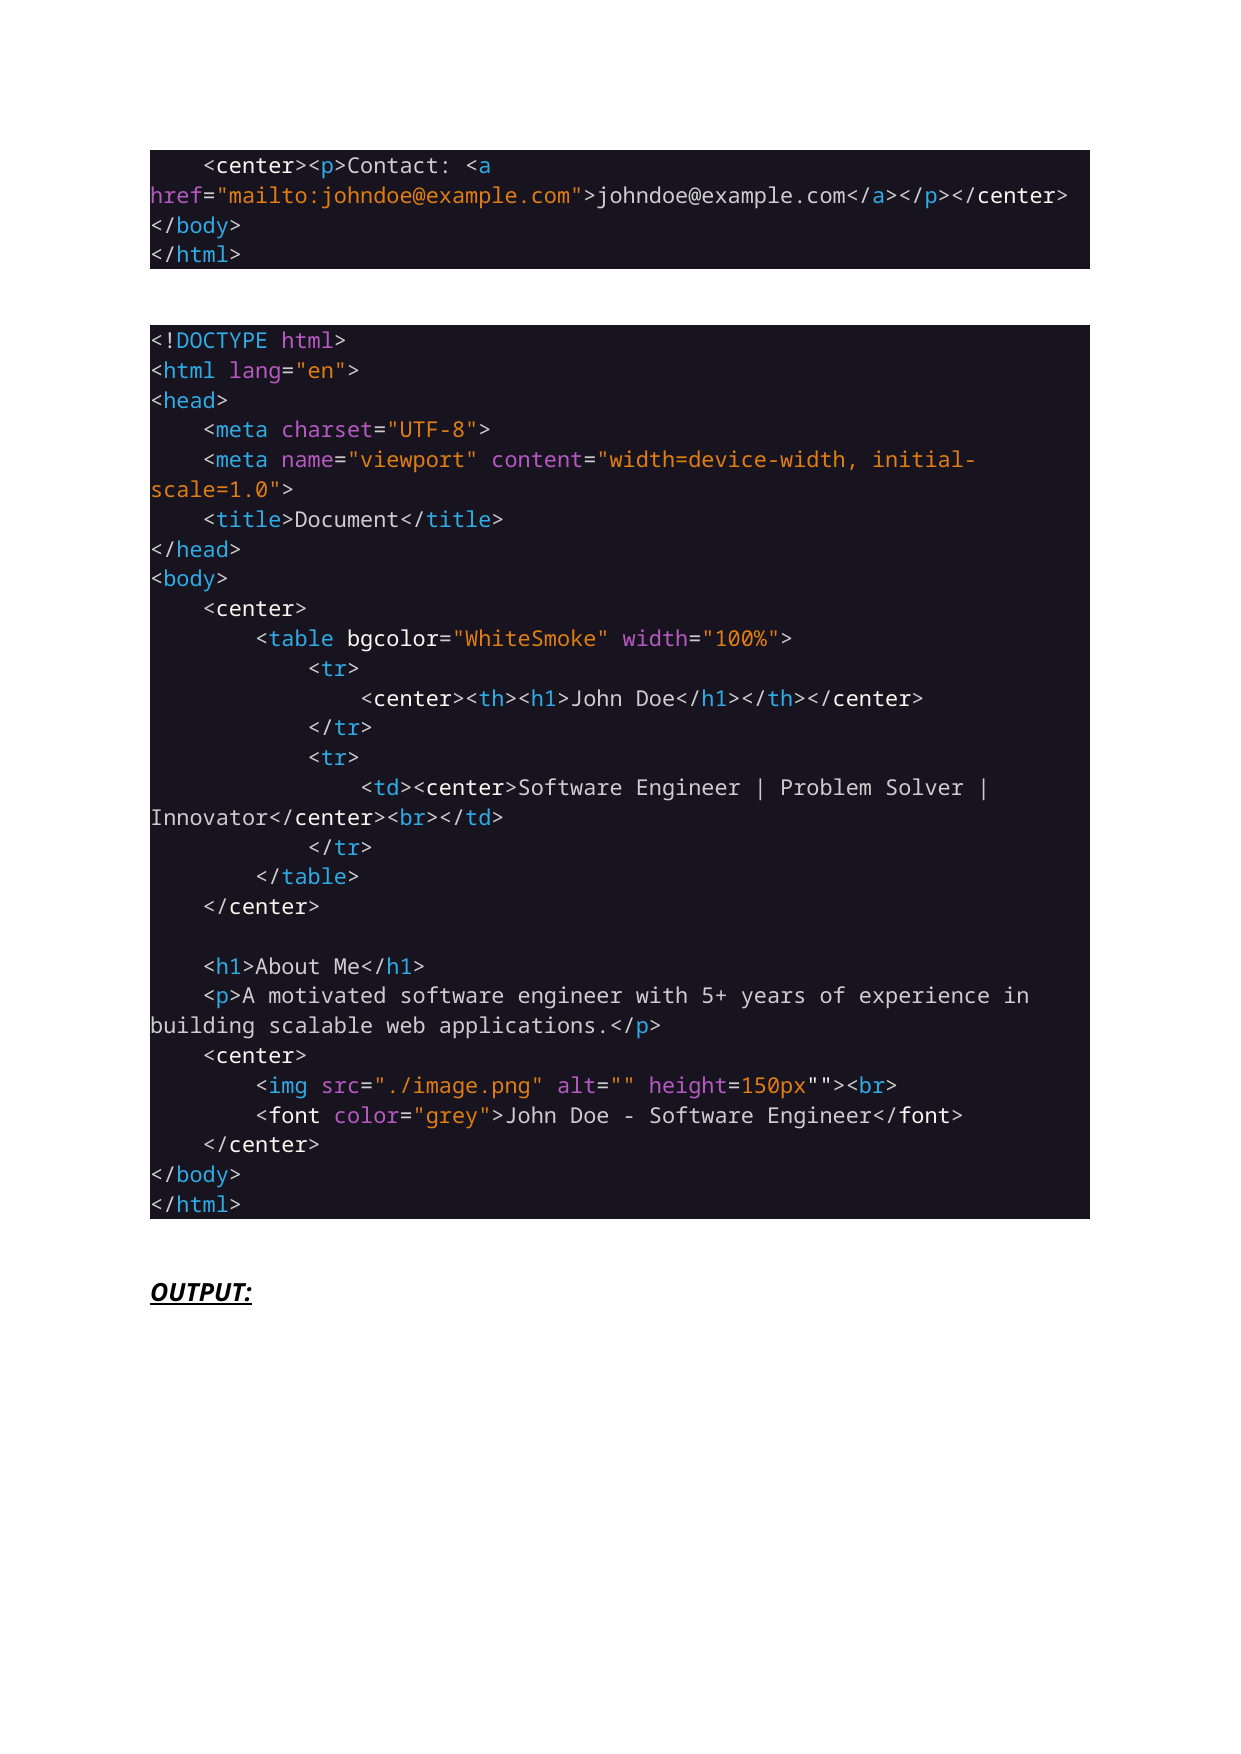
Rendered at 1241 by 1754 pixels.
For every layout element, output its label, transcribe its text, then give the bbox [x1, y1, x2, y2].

text </center> [150, 891, 1090, 921]
text <!DOCTYPE html> [150, 325, 1090, 355]
text </head> [150, 533, 1090, 563]
text <img src="./image.png" alt="" height=150px""><br> [150, 1070, 1090, 1099]
text <center> [150, 1040, 1090, 1070]
text <table bgcolor="WhiteSmoke" width="100%"> [150, 623, 1090, 653]
text OUTPUT: [150, 1274, 1090, 1309]
text </center> [150, 1129, 1090, 1159]
text <td><center>Software Engineer | Problem Solver | Innovator</center><br></td> [150, 772, 1090, 831]
text </body> [150, 1159, 1090, 1189]
text <center><th><h1>John Doe</h1></th></center> [150, 682, 1090, 712]
text <font color="grey">John Doe - Software Engineer</font> [150, 1099, 1090, 1129]
text </html> [150, 1189, 1090, 1219]
text <tr> [150, 653, 1090, 682]
text <title>Document</title> [150, 504, 1090, 533]
text <head> [150, 384, 1090, 414]
text <h1>About Me</h1> [150, 951, 1090, 980]
text </tr> [150, 831, 1090, 861]
text <tr> [150, 742, 1090, 772]
text </tr> [150, 712, 1090, 742]
text <center><p>Contact: <a href="mailto:johndoe@example.com">johndoe@example.com</a></p></center> [150, 150, 1090, 209]
text <meta name="viewport" content="width=device-width, initial-scale=1.0"> [150, 444, 1090, 504]
text </html> [150, 239, 1090, 269]
text </table> [150, 861, 1090, 891]
text <meta charset="UTF-8"> [150, 414, 1090, 444]
text <p>A motivated software engineer with 5+ years of experience in building scalable web applications.</p> [150, 980, 1090, 1040]
text </body> [150, 209, 1090, 239]
text <html lang="en"> [150, 355, 1090, 384]
text <center> [150, 593, 1090, 623]
text <body> [150, 563, 1090, 593]
